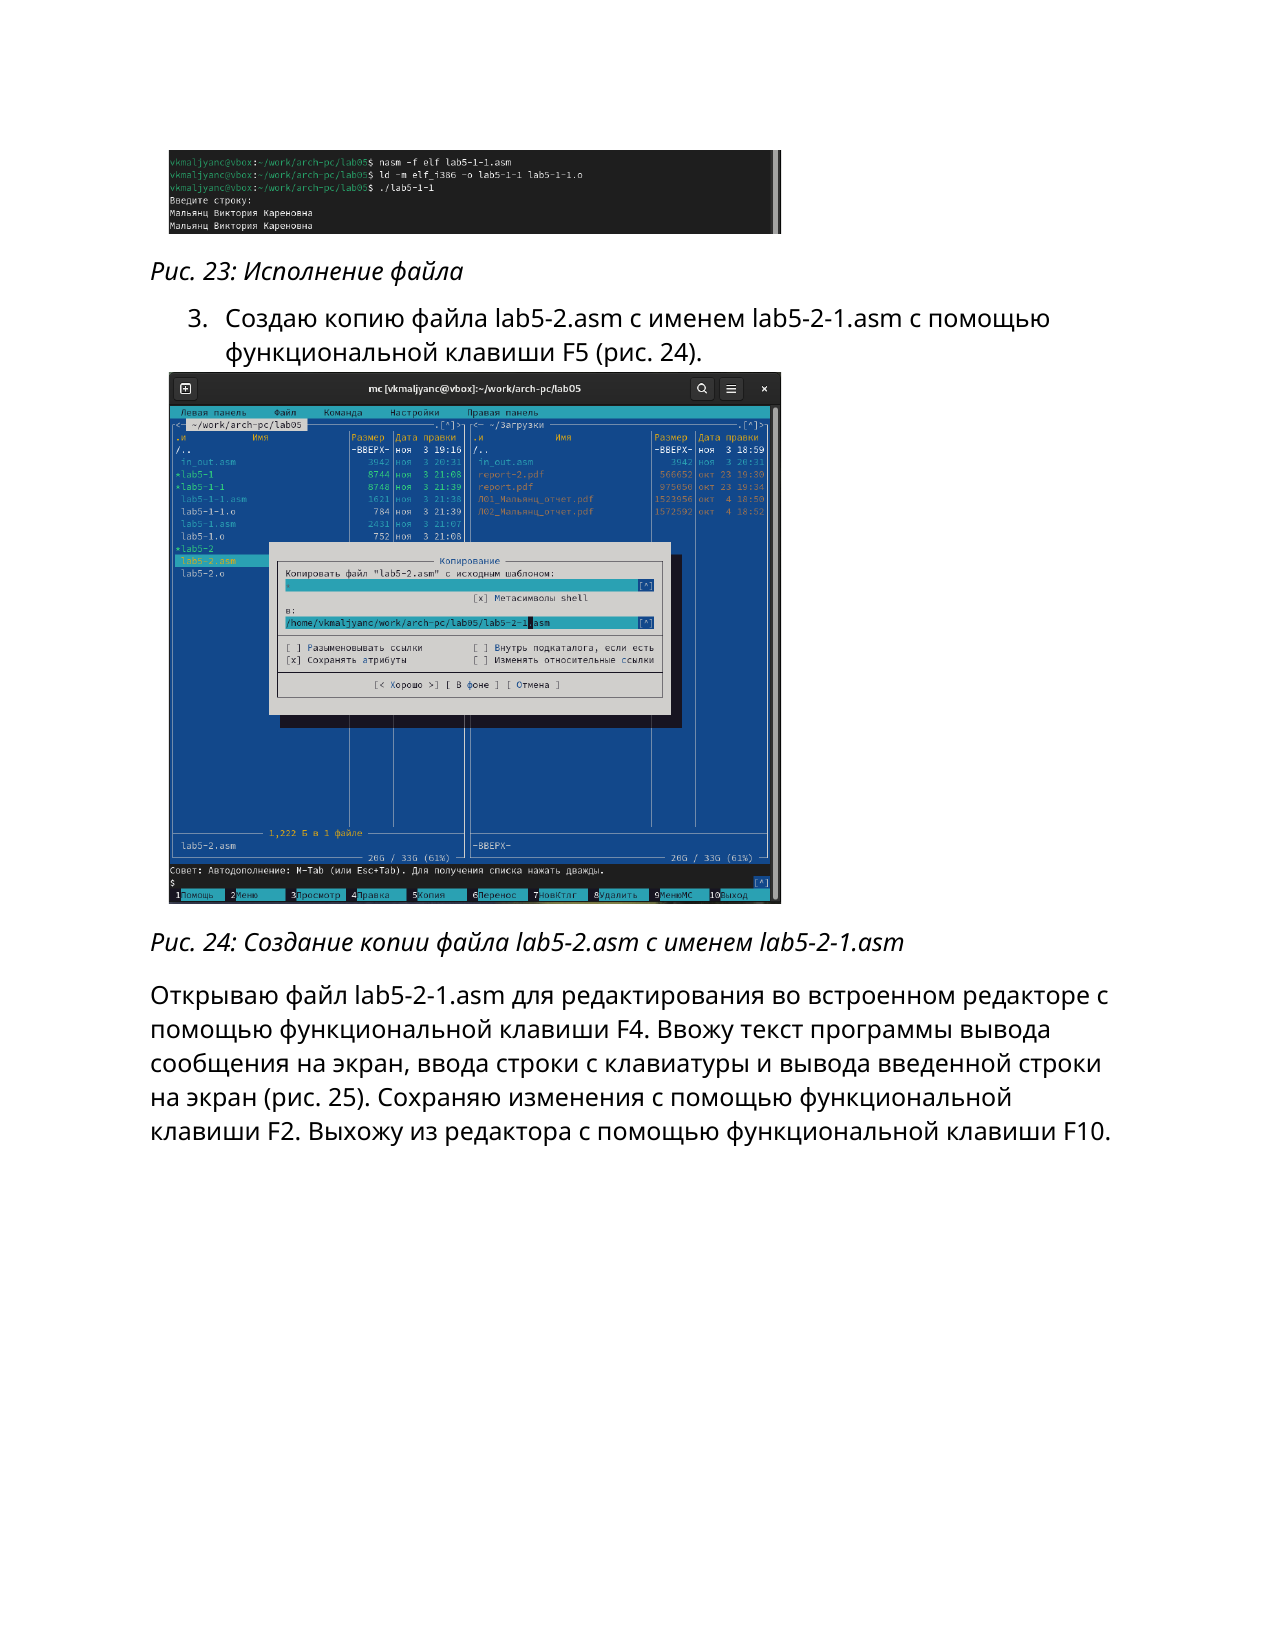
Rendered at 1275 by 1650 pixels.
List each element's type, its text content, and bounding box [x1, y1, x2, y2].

text Открываю файл lab5-2-1.asm для редактирования во встроенном редакторе с помощью функциональной клавиши F4. Ввожу текст программы вывода сообщения на экран, ввода строки с клавиатуры и вывода введенной строки на экран (рис. 25). Сохраняю изменения с помощью функциональной клавиши F2. Выхожу из редактора с помощью функциональной клавиши F10. [150, 977, 1125, 1148]
text Рис. 23: Исполнение файла [150, 254, 1125, 288]
text Рис. 24: Создание копии файла lab5-2.asm с именем lab5-2-1.asm [150, 925, 1125, 959]
picture [168, 372, 782, 904]
picture [168, 150, 782, 234]
list Создаю копию файла lab5-2.asm с именем lab5-2-1.asm с помощью функциональной клавиши F5 (рис. 24). [187, 301, 1125, 369]
